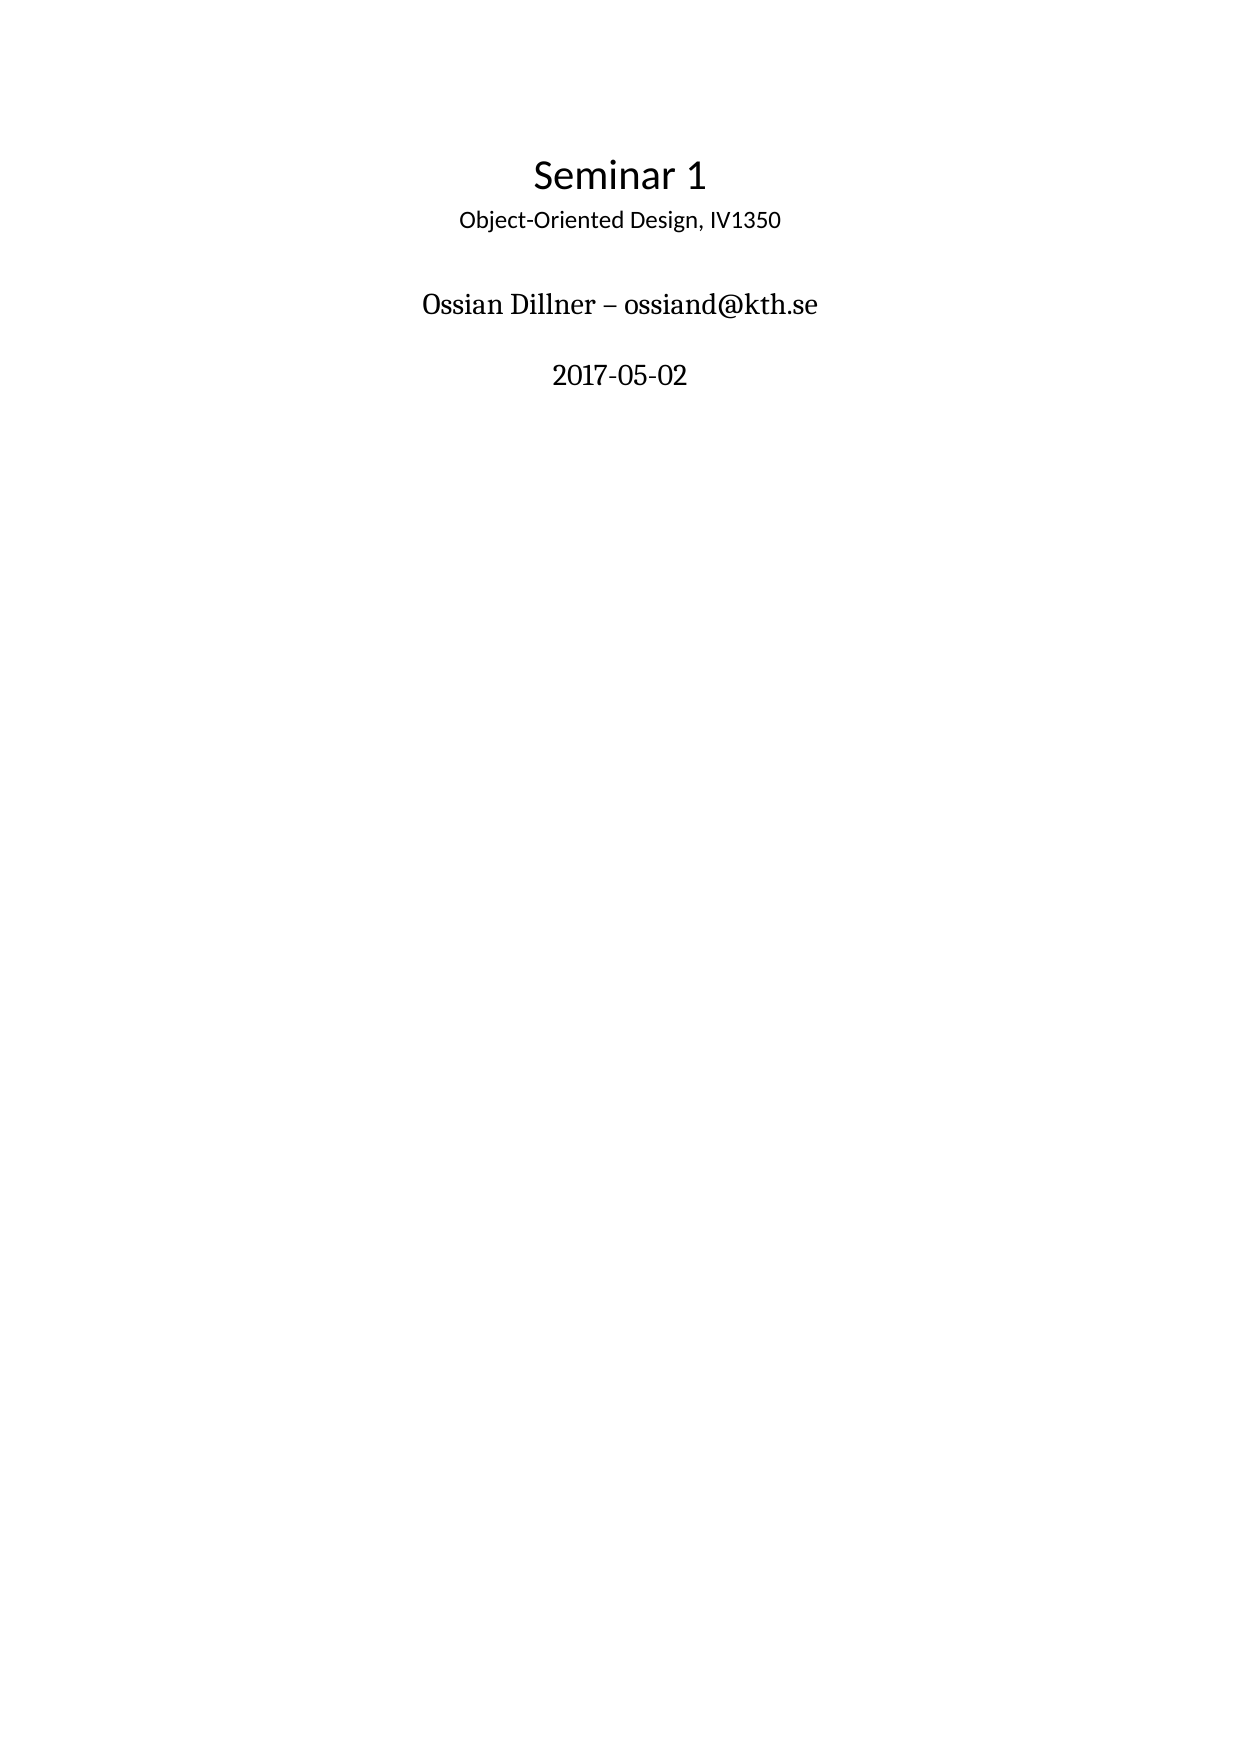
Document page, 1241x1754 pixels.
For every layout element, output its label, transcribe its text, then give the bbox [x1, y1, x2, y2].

text Object-Oriented Design, IV1350 [148, 204, 1093, 234]
text 2017-05-02 [148, 358, 1093, 392]
text Seminar 1 [148, 148, 1093, 200]
text Ossian Dillner – ossiand@kth.se [148, 287, 1093, 322]
